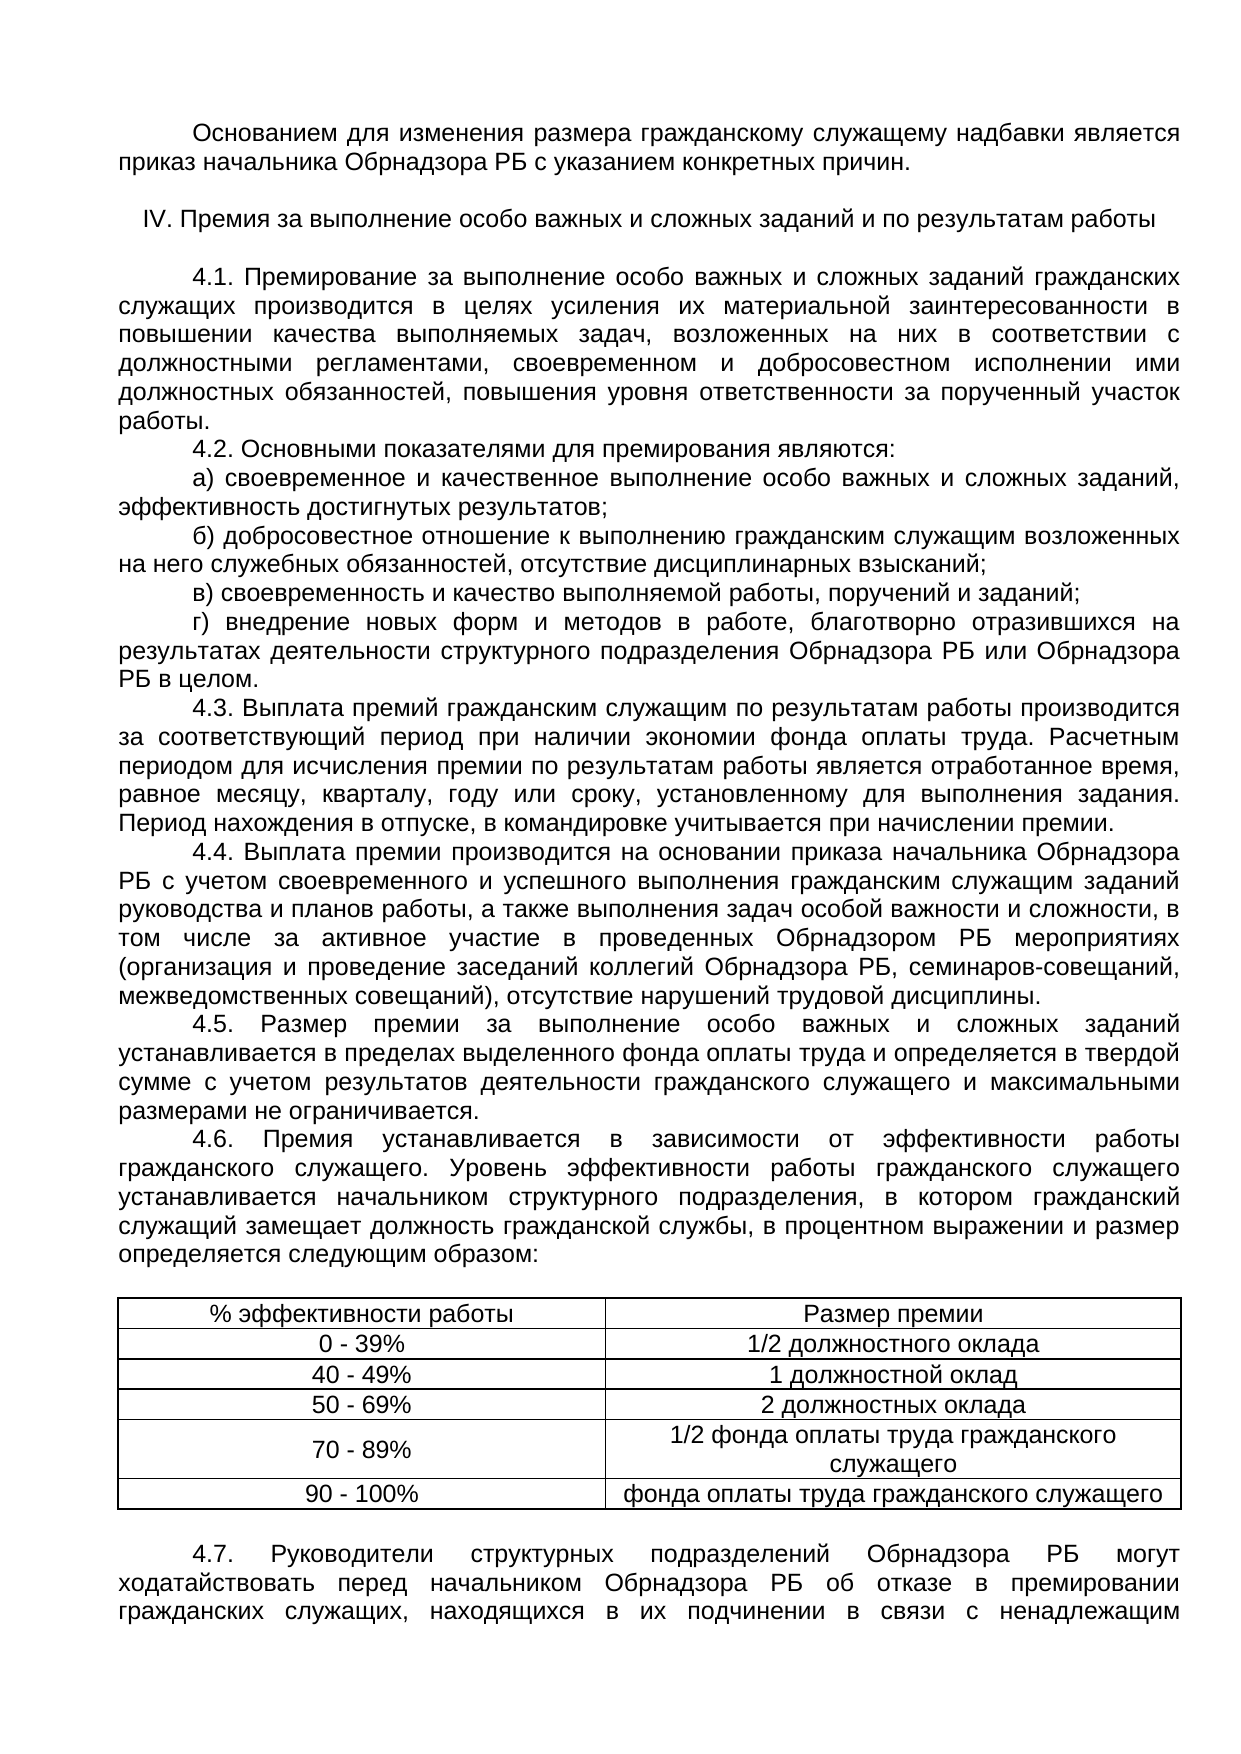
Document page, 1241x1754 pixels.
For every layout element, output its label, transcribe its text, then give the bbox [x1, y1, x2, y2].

text 4.2. Основными показателями для премирования являются: [118, 434, 1181, 463]
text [118, 1539, 1181, 1625]
text 4.5. Размер премии за выполнение особо важных и сложных заданий устанавливается в пределах выделенного фонда оплаты труда и определяется в твердой сумме с учетом результатов деятельности гражданского служащего и максимальными размерами не ограничивается. [118, 1009, 1181, 1124]
table_header Размер премии [606, 1299, 1180, 1328]
table_cell 40 - 49% [119, 1360, 605, 1388]
text 4.1. Премирование за выполнение особо важных и сложных заданий гражданских служащих производится в целях усиления их материальной заинтересованности в повышении качества выполняемых задач, возложенных на них в соответствии с должностными регламентами, своевременном и добросовестном исполнении ими должностных обязанностей, повышения уровня ответственности за порученный участок работы. [118, 262, 1181, 434]
table_cell 50 - 69% [119, 1390, 605, 1419]
table_cell 1/2 фонда оплаты труда гражданского служащего [606, 1420, 1180, 1478]
text 4.3. Выплата премий гражданским служащим по результатам работы производится за соответствующий период при наличии экономии фонда оплаты труда. Расчетным периодом для исчисления премии по результатам работы является отработанное время, равное месяцу, кварталу, году или сроку, установленному для выполнения задания. Период нахождения в отпуске, в командировке учитывается при начислении премии. [118, 693, 1181, 837]
text IV. Премия за выполнение особо важных и сложных заданий и по результатам работы [118, 204, 1181, 233]
table_cell 2 должностных оклада [606, 1390, 1180, 1419]
table_header % эффективности работы [119, 1299, 605, 1328]
text 4.6. Премия устанавливается в зависимости от эффективности работы гражданского служащего. Уровень эффективности работы гражданского служащего устанавливается начальником структурного подразделения, в котором гражданский служащий замещает должность гражданской службы, в процентном выражении и размер определяется следующим образом: [118, 1124, 1181, 1268]
text а) своевременное и качественное выполнение особо важных и сложных заданий, эффективность достигнутых результатов; [118, 463, 1181, 521]
text Основанием для изменения размера гражданскому служащему надбавки является приказ начальника Обрнадзора РБ с указанием конкретных причин. [118, 118, 1181, 176]
text в) своевременность и качество выполняемой работы, поручений и заданий; [118, 578, 1181, 607]
text 4.4. Выплата премии производится на основании приказа начальника Обрнадзора РБ с учетом своевременного и успешного выполнения гражданским служащим заданий руководства и планов работы, а также выполнения задач особой важности и сложности, в том числе за активное участие в проведенных Обрнадзором РБ мероприятиях (организация и проведение заседаний коллегий Обрнадзора РБ, семинаров-совещаний, межведомственных совещаний), отсутствие нарушений трудовой дисциплины. [118, 837, 1181, 1009]
table_cell 70 - 89% [119, 1420, 605, 1478]
text б) добросовестное отношение к выполнению гражданским служащим возложенных на него служебных обязанностей, отсутствие дисциплинарных взысканий; [118, 521, 1181, 578]
table_cell 90 - 100% [119, 1479, 605, 1508]
table_cell 0 - 39% [119, 1329, 605, 1358]
text г) внедрение новых форм и методов в работе, благотворно отразившихся на результатах деятельности структурного подразделения Обрнадзора РБ или Обрнадзора РБ в целом. [118, 607, 1181, 693]
table_cell фонда оплаты труда гражданского служащего [606, 1479, 1180, 1508]
table_cell 1 должностной оклад [606, 1360, 1180, 1388]
table_cell 1/2 должностного оклада [606, 1329, 1180, 1358]
